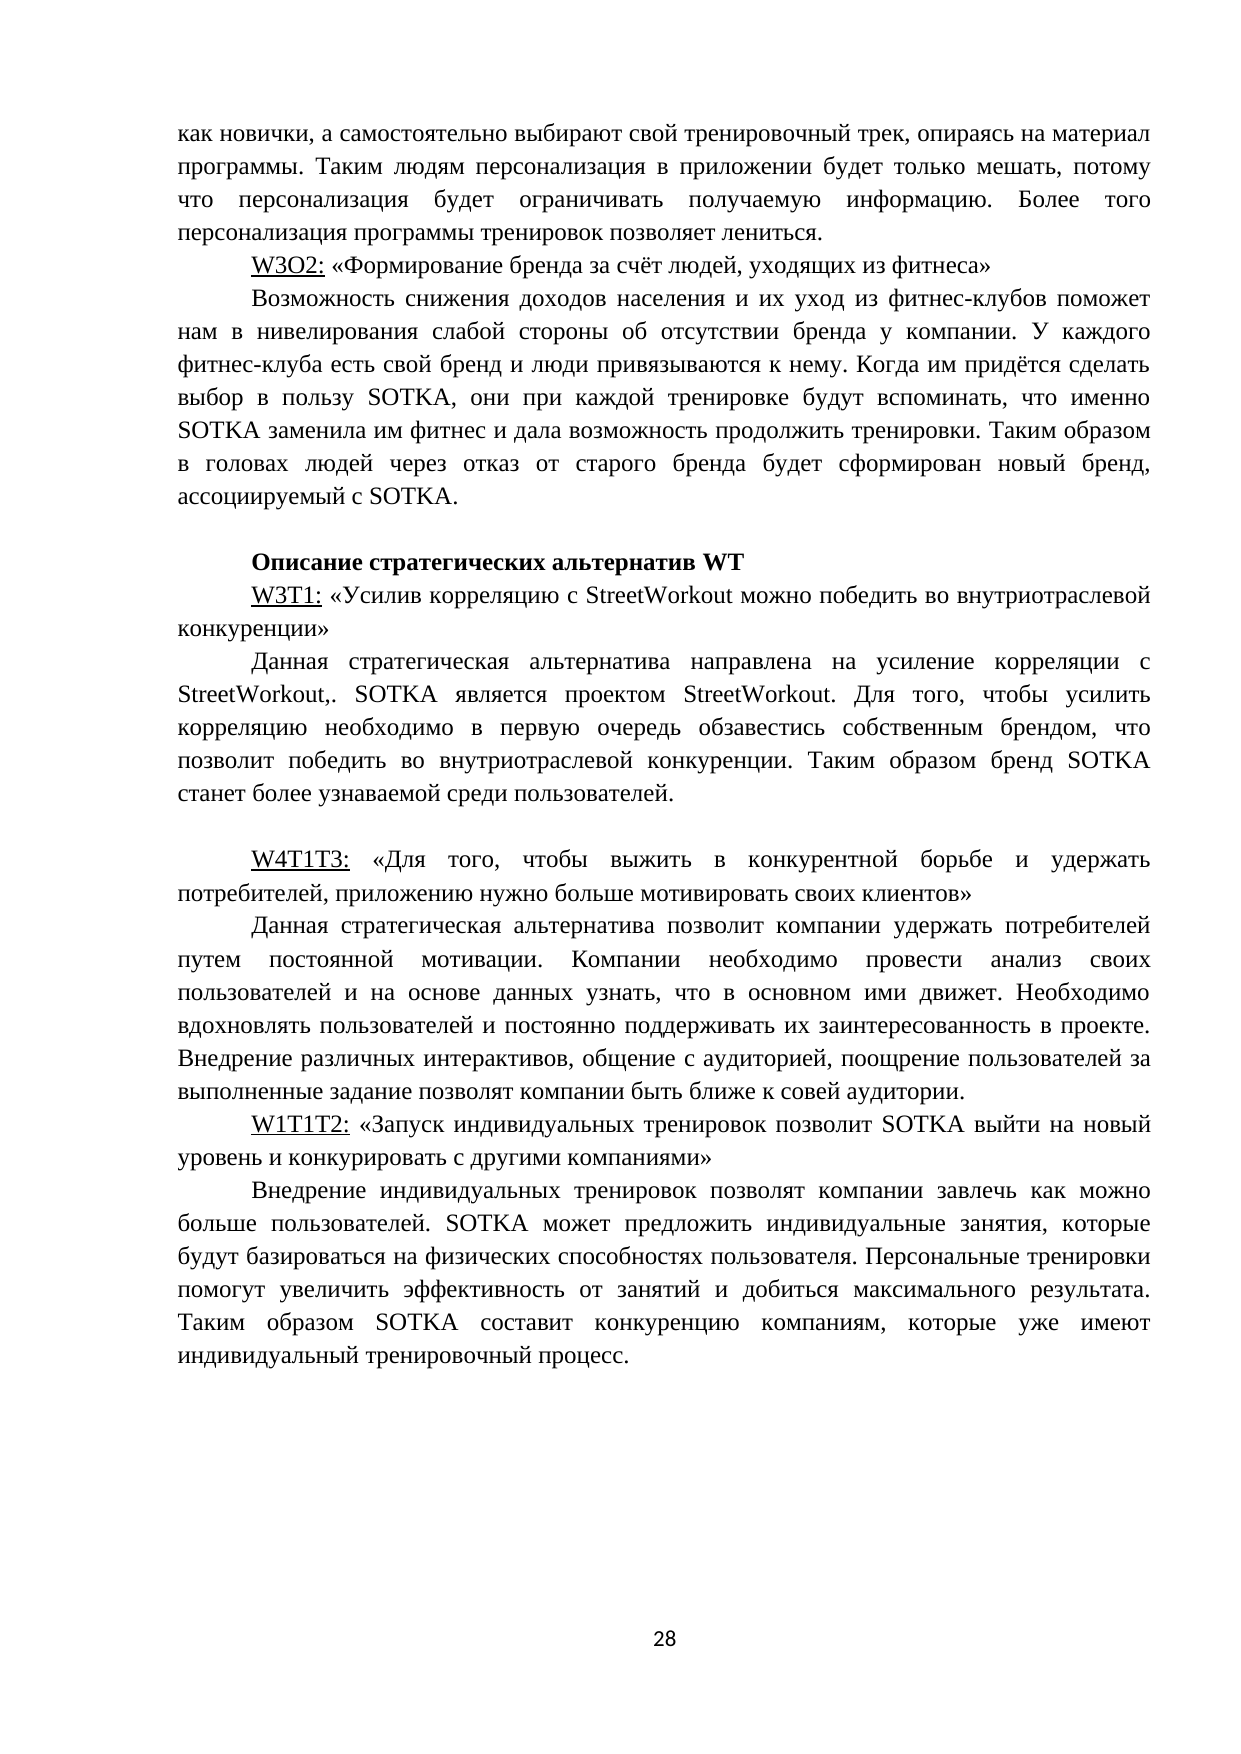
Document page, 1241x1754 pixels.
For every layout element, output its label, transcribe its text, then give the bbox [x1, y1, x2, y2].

text Внедрение индивидуальных тренировок позволят компании завлечь как можно больше пользователей. SOTKA может предложить индивидуальные занятия, которые будут базироваться на физических способностях пользователя. Персональные тренировки помогут увеличить эффективность от занятий и добиться максимального результата. Таким образом SOTKA составит конкуренцию компаниям, которые уже имеют индивидуальный тренировочный процесс. [177, 1175, 1152, 1369]
text Описание стратегических альтернатив WT [177, 547, 1152, 576]
text W1T1T2: «Запуск индивидуальных тренировок позволит SOTKA выйти на новый уровень и конкурировать с другими компаниями» [177, 1109, 1152, 1171]
text Возможность снижения доходов населения и их уход из фитнес-клубов поможет нам в нивелирования слабой стороны об отсутствии бренда у компании. У каждого фитнес-клуба есть свой бренд и люди привязываются к нему. Когда им придётся сделать выбор в пользу SOTKA, они при каждой тренировке будут вспоминать, что именно SOTKA заменила им фитнес и дала возможность продолжить тренировки. Таким образом в головах людей через отказ от старого бренда будет сформирован новый бренд, ассоциируемый с SOTKA. [177, 283, 1152, 510]
text Данная стратегическая альтернатива позволит компании удержать потребителей путем постоянной мотивации. Компании необходимо провести анализ своих пользователей и на основе данных узнать, что в основном ими движет. Необходимо вдохновлять пользователей и постоянно поддерживать их заинтересованность в проекте. Внедрение различных интерактивов, общение с аудиторией, поощрение пользователей за выполненные задание позволят компании быть ближе к совей аудитории. [177, 911, 1152, 1104]
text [177, 118, 1152, 246]
text Данная стратегическая альтернатива направлена на усиление корреляции с StreetWorkout,. SOTKA является проектом StreetWorkout. Для того, чтобы усилить корреляцию необходимо в первую очередь обзавестись собственным брендом, что позволит победить во внутриотраслевой конкуренции. Таким образом бренд SOTKA станет более узнаваемой среди пользователей. [177, 646, 1152, 807]
text W3T1: «Усилив корреляцию с StreetWorkout можно победить во внутриотраслевой конкуренции» [177, 580, 1152, 642]
text W3O2: «Формирование бренда за счёт людей, уходящих из фитнеса» [177, 250, 1152, 279]
text W4T1T3: «Для того, чтобы выжить в конкурентной борьбе и удержать потребителей, приложению нужно больше мотивировать своих клиентов» [177, 844, 1152, 906]
